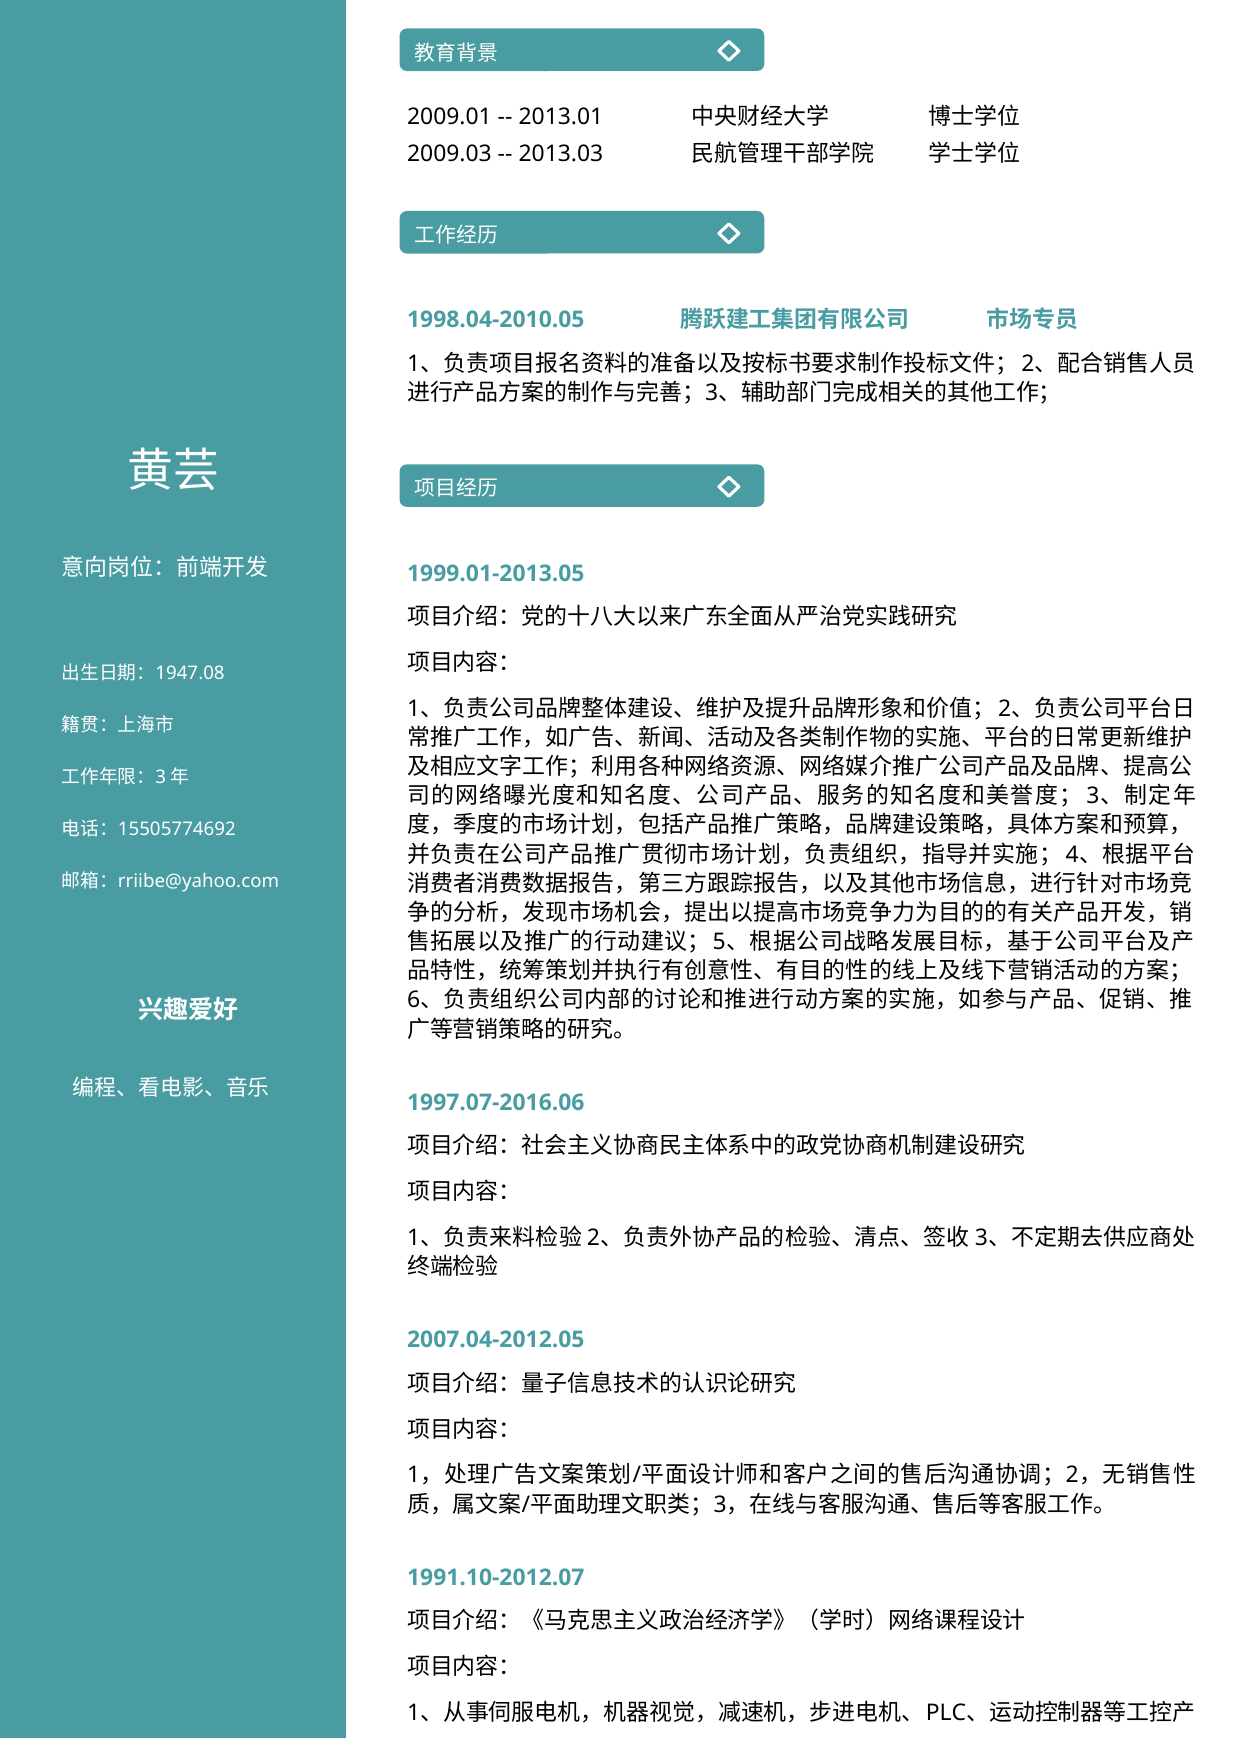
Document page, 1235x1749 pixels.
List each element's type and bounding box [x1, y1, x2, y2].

table_header [0, 0, 346, 1738]
table_header [346, 0, 1234, 1738]
